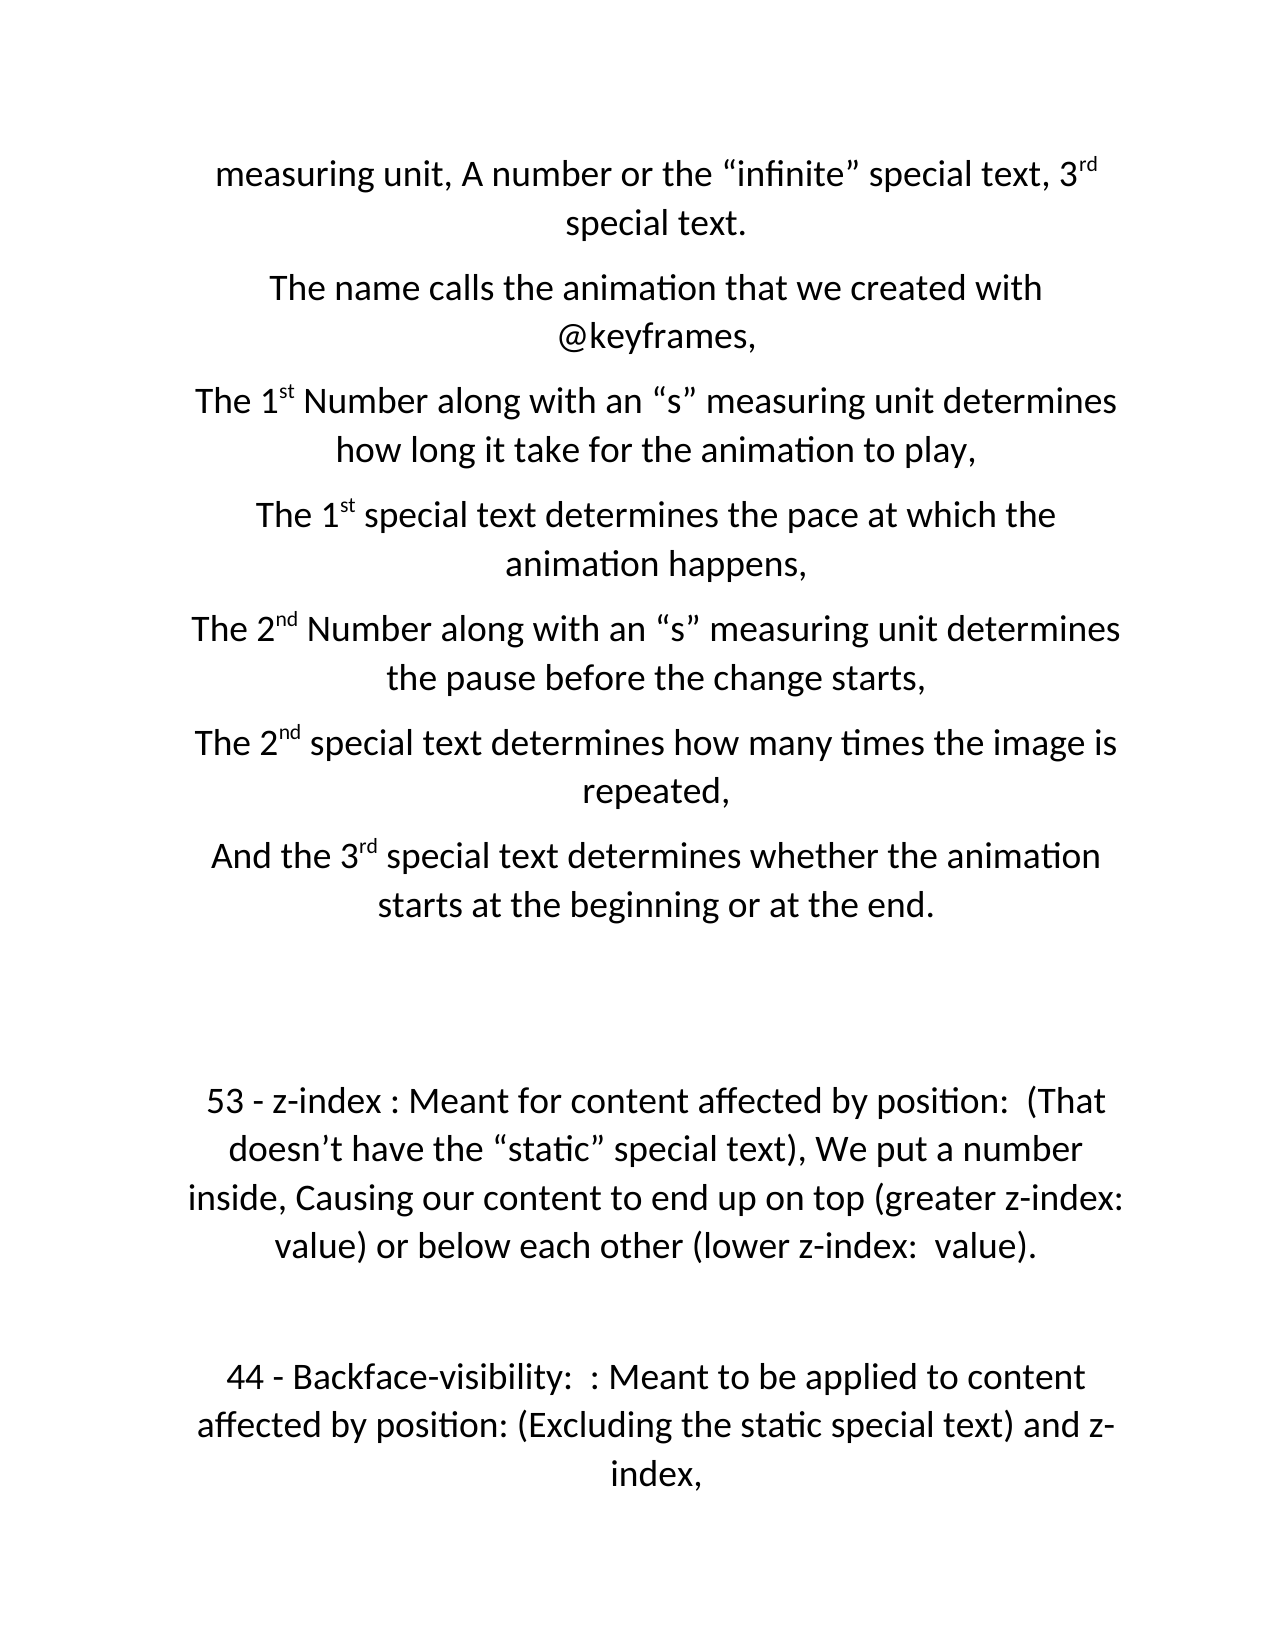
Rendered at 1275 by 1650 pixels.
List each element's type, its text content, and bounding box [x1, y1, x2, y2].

text 44 - Backface-visibility: : Meant to be applied to content affected by position: (Excluding the static special text) and z-index, [187, 1353, 1125, 1496]
text And the 3rd special text determines whether the animation starts at the beginning or at the end. [187, 832, 1125, 927]
text The 1st special text determines the pace at which the animation happens, [187, 491, 1125, 586]
text The 2nd special text determines how many times the image is repeated, [187, 719, 1125, 813]
text The name calls the animation that we created with @keyframes, [187, 264, 1125, 358]
text The 2nd Number along with an “s” measuring unit determines the pause before the change starts, [187, 605, 1125, 699]
text The 1st Number along with an “s” measuring unit determines how long it take for the animation to play, [187, 377, 1125, 472]
